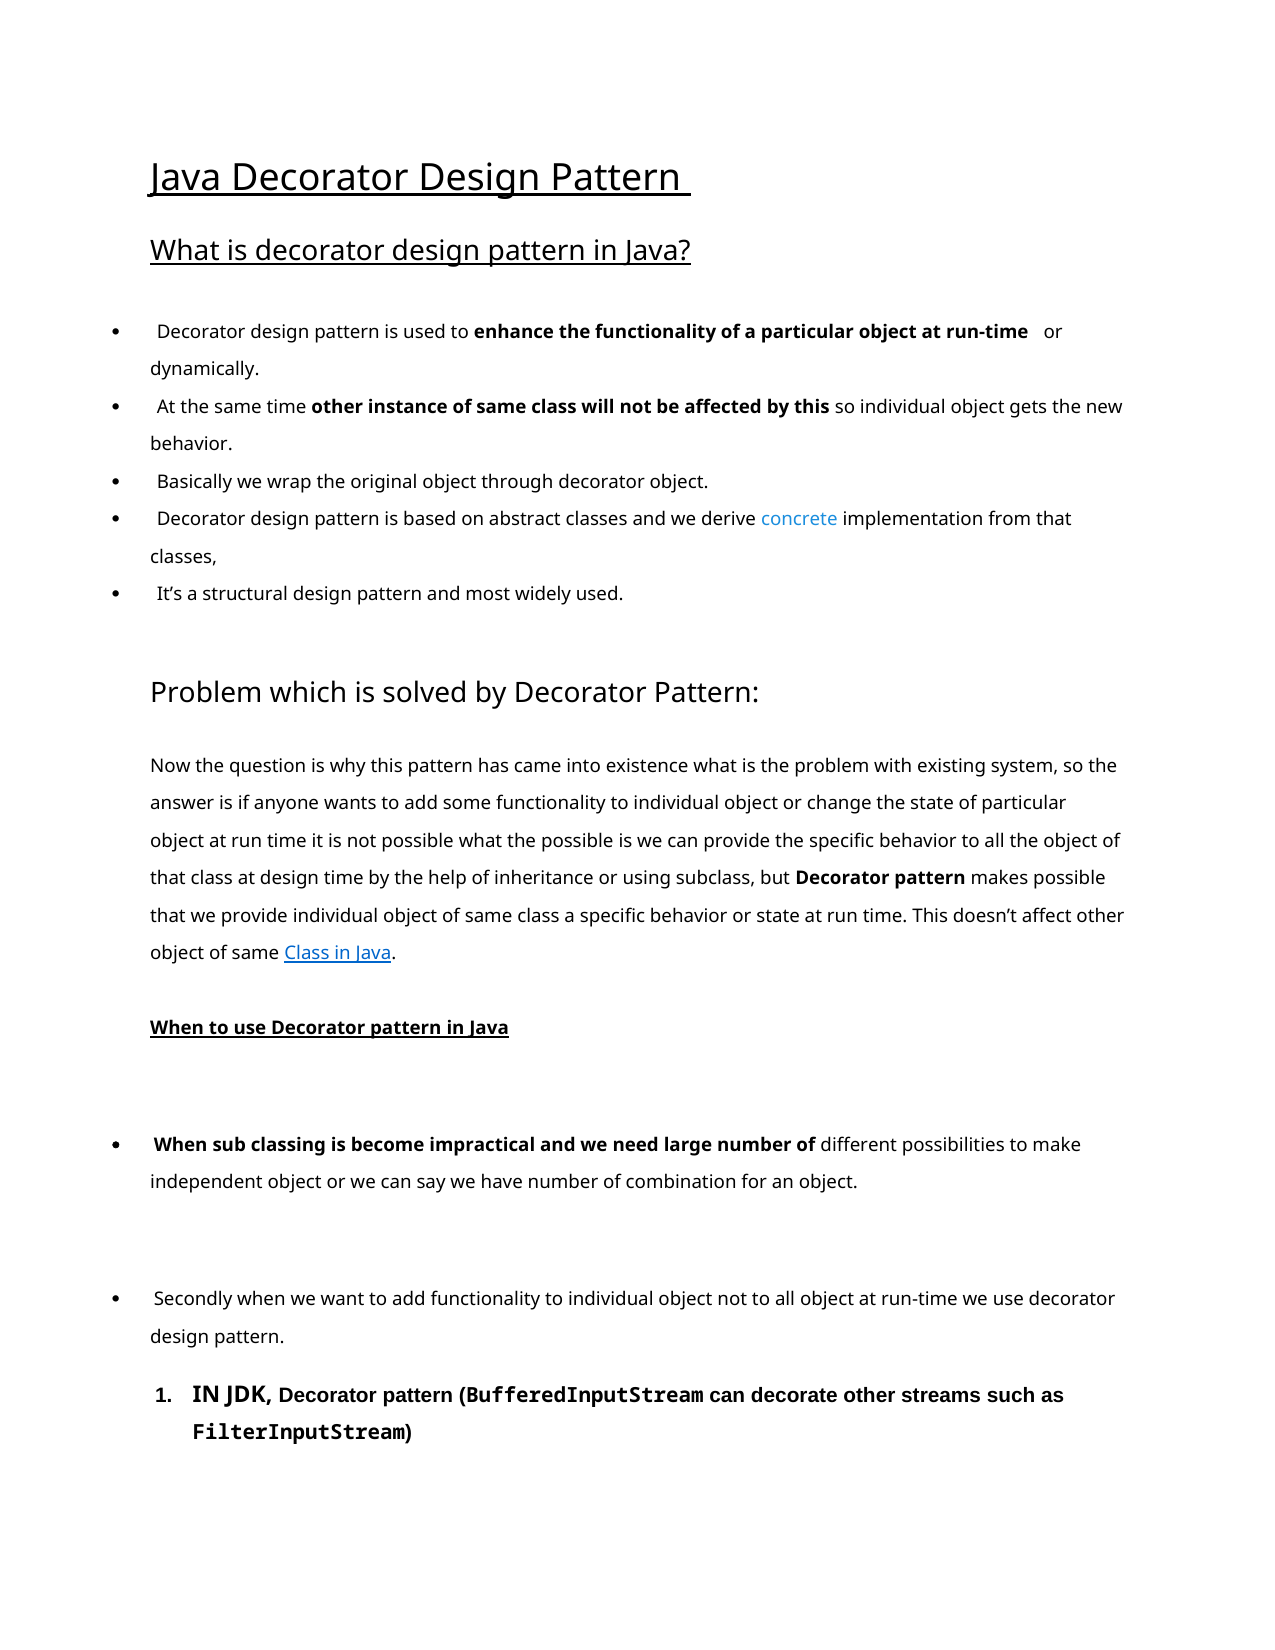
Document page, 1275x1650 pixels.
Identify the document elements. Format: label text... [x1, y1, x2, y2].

text Problem which is solved by Decorator Pattern: [150, 673, 1125, 711]
text When to use Decorator pattern in Java [150, 1003, 1125, 1040]
text  Basically we wrap the original object through decorator object. [112, 456, 1125, 493]
text Java Decorator Design Pattern [150, 150, 1125, 201]
text  It’s a structural design pattern and most widely used. [112, 568, 1125, 606]
list IN JDK, Decorator pattern (BufferedInputStream can decorate other streams such as FilterInputStream) [155, 1378, 1125, 1446]
text  Decorator design pattern is based on abstract classes and we derive concrete implementation from that classes, [112, 493, 1125, 568]
text What is decorator design pattern in Java? [150, 230, 1125, 268]
text  Decorator design pattern is used to enhance the functionality of a particular object at run-time or dynamically. [112, 306, 1125, 381]
text  At the same time other instance of same class will not be affected by this so individual object gets the new behavior. [112, 381, 1125, 456]
text Now the question is why this pattern has came into existence what is the problem with existing system, so the answer is if anyone wants to add some functionality to individual object or change the state of particular object at run time it is not possible what the possible is we can provide the specific behavior to all the object of that class at design time by the help of inheritance or using subclass, but Decorator pattern makes possible that we provide individual object of same class a specific behavior or state at run time. This doesn’t affect other object of same Class in Java. [150, 740, 1125, 965]
text  When sub classing is become impractical and we need large number of different possibilities to make independent object or we can say we have number of combination for an object. [112, 1119, 1125, 1194]
text  Secondly when we want to add functionality to individual object not to all object at run-time we use decorator design pattern. [112, 1273, 1125, 1348]
